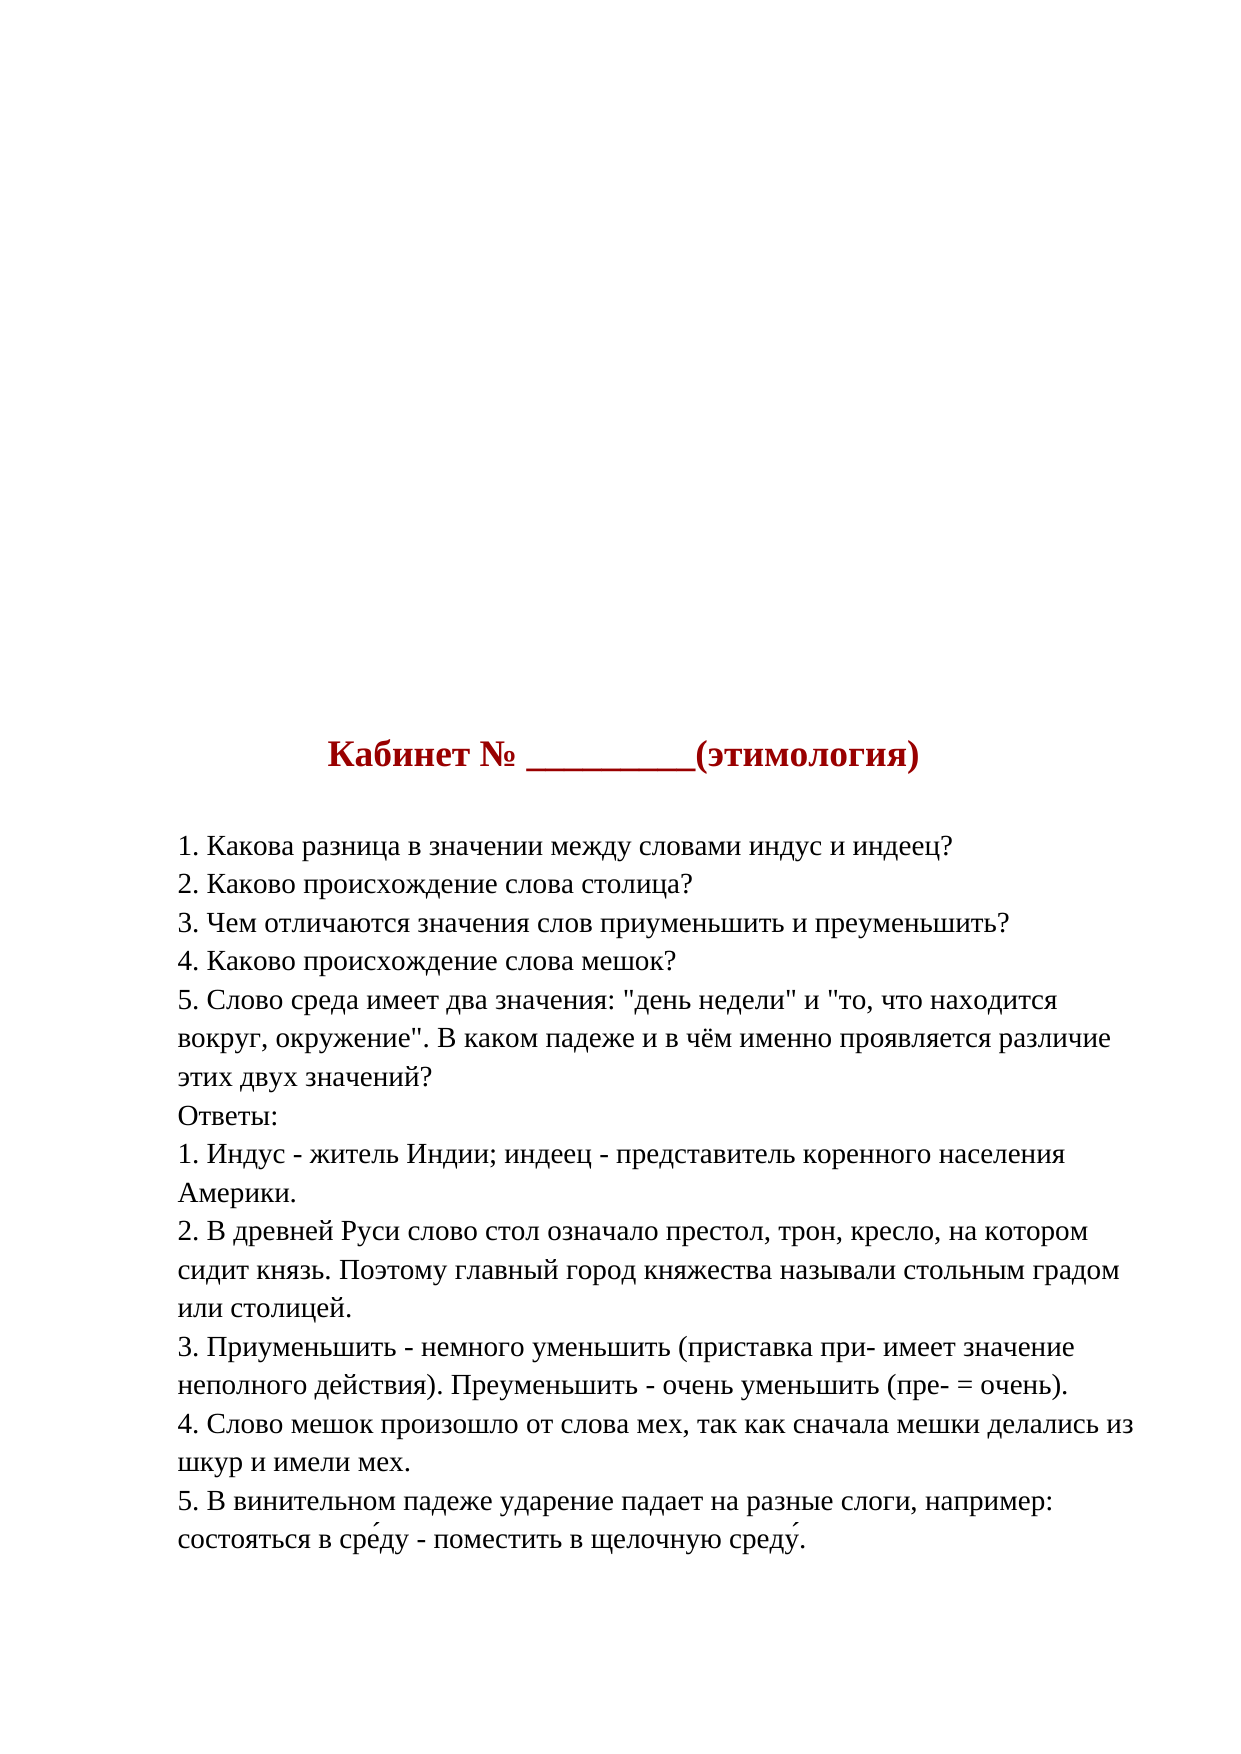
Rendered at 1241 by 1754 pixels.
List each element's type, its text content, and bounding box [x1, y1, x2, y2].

text 1. Какова разница в значении между словами индус и индеец? 2. Каково происхождение слова столица? 3. Чем отличаются значения слов приуменьшить и преуменьшить? 4. Каково происхождение слова мешок? 5. Слово среда имеет два значения: "день недели" и "то, что находится вокруг, окружение". В каком падеже и в чём именно проявляется различие этих двух значений? Ответы: 1. Индус - житель Индии; индеец - представитель коренного населения Америки. 2. В древней Руси слово стол означало престол, трон, кресло, на котором сидит князь. Поэтому главный город княжества называли стольным градом или столицей. 3. Приуменьшить - немного уменьшить (приставка при- имеет значение неполного действия). Преуменьшить - очень уменьшить (пре- = очень). 4. Слово мешок произошло от слова мех, так как сначала мешки делались из шкур и имели мех. 5. В винительном падеже ударение падает на разные слоги, например: состояться в сре́ду - поместить в щелочную среду́. [177, 828, 1152, 1555]
list Кабинет № _________(этимология) [327, 732, 1152, 775]
